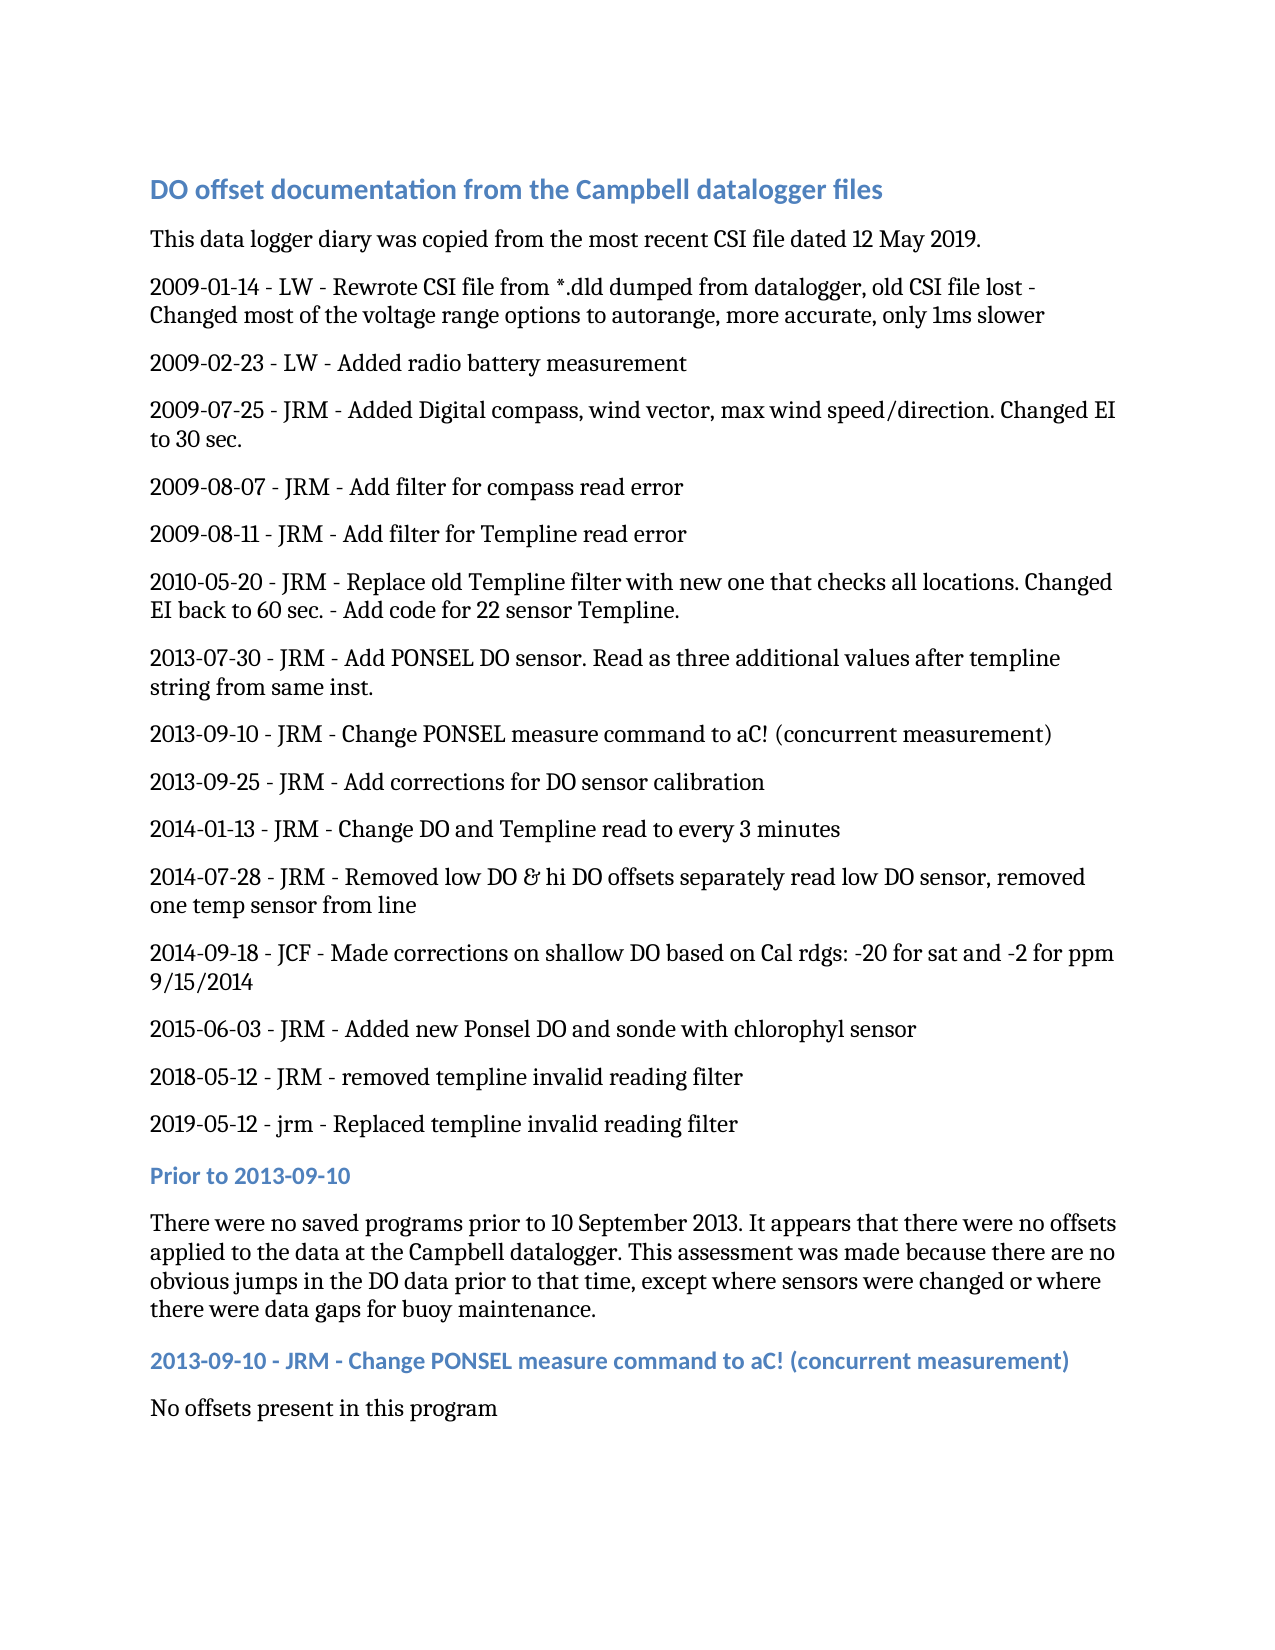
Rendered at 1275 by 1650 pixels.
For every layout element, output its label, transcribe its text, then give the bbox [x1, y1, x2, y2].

text 2009-07-25 - JRM - Added Digital compass, wind vector, max wind speed/direction. Changed EI to 30 sec. [150, 396, 1125, 454]
text 2015-06-03 - JRM - Added new Ponsel DO and sonde with chlorophyl sensor [150, 1015, 1125, 1044]
text This data logger diary was copied from the most recent CSI file dated 12 May 2019. [150, 225, 1125, 254]
text 2009-08-11 - JRM - Add filter for Templine read error [150, 520, 1125, 549]
text No offsets present in this program [150, 1394, 1125, 1423]
text 2014-09-18 - JCF - Made corrections on shallow DO based on Cal rdgs: -20 for sat and -2 for ppm 9/15/2014 [150, 939, 1125, 996]
text 2014-01-13 - JRM - Change DO and Templine read to every 3 minutes [150, 815, 1125, 844]
text 2014-07-28 - JRM - Removed low DO & hi DO offsets separately read low DO sensor, removed one temp sensor from line [150, 863, 1125, 920]
text 2009-08-07 - JRM - Add filter for compass read error [150, 473, 1125, 501]
text 2018-05-12 - JRM - removed templine invalid reading filter [150, 1063, 1125, 1091]
text 2013-09-25 - JRM - Add corrections for DO sensor calibration [150, 768, 1125, 796]
subtitle DO offset documentation from the Campbell datalogger files [150, 171, 1125, 206]
text 2013-07-30 - JRM - Add PONSEL DO sensor. Read as three additional values after templine string from same inst. [150, 644, 1125, 701]
subtitle 2013-09-10 - JRM - Change PONSEL measure command to aC! (concurrent measurement) [150, 1345, 1125, 1375]
text There were no saved programs prior to 10 September 2013. It appears that there were no offsets applied to the data at the Campbell datalogger. This assessment was made because there are no obvious jumps in the DO data prior to that time, except where sensors were changed or where there were data gaps for buoy maintenance. [150, 1209, 1125, 1324]
text 2010-05-20 - JRM - Replace old Templine filter with new one that checks all locations. Changed EI back to 60 sec. - Add code for 22 sensor Templine. [150, 568, 1125, 625]
subtitle Prior to 2013-09-10 [150, 1160, 1125, 1190]
text 2009-02-23 - LW - Added radio battery measurement [150, 349, 1125, 378]
text 2009-01-14 - LW - Rewrote CSI file from *.dld dumped from datalogger, old CSI file lost - Changed most of the voltage range options to autorange, more accurate, only 1ms slower [150, 273, 1125, 330]
text 2013-09-10 - JRM - Change PONSEL measure command to aC! (concurrent measurement) [150, 720, 1125, 749]
text 2019-05-12 - jrm - Replaced templine invalid reading filter [150, 1110, 1125, 1139]
